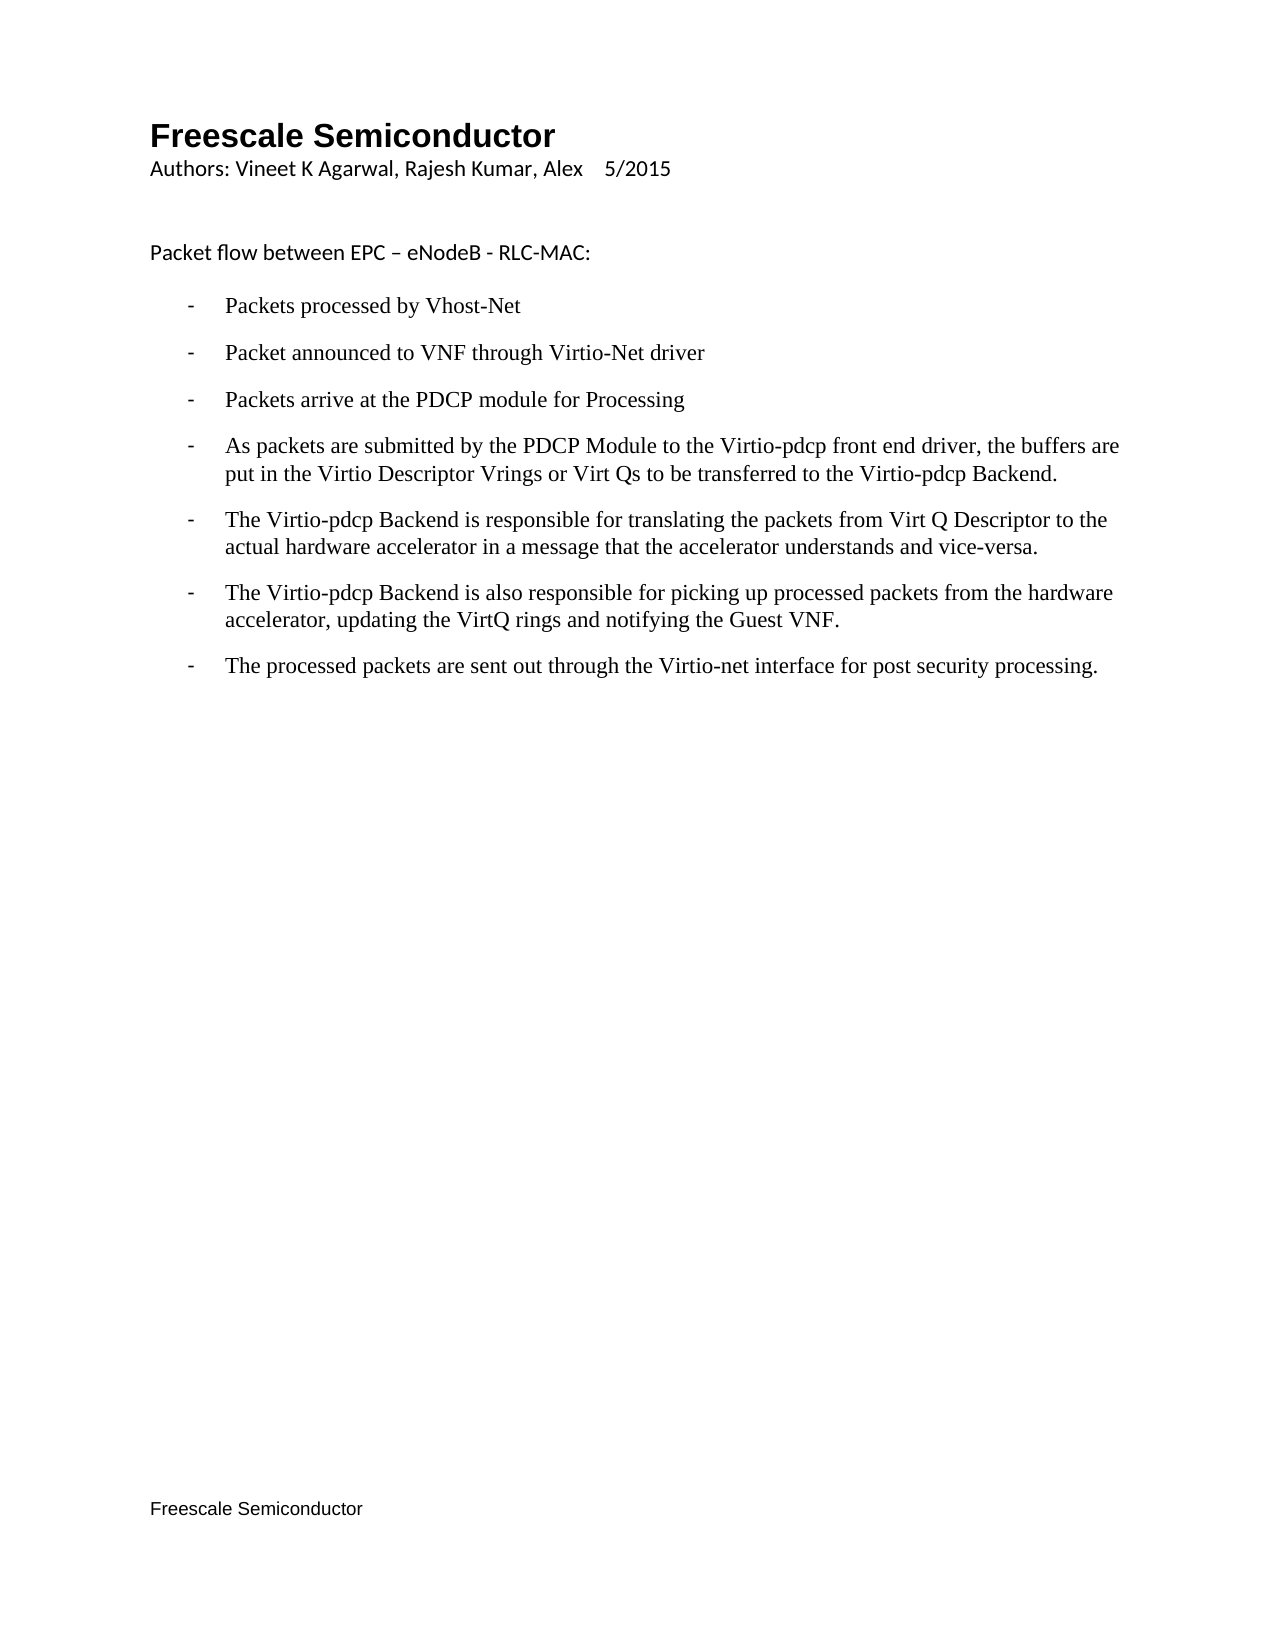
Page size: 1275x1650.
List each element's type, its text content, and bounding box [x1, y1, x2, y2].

list The processed packets are sent out through the Virtio-net interface for post security processing. [187, 651, 1125, 679]
list Packets arrive at the PDCP module for Processing [187, 385, 1125, 413]
list Packet announced to VNF through Virtio-Net driver [187, 338, 1125, 366]
text Packet flow between EPC – eNodeB - RLC-MAC: [150, 238, 1125, 266]
list The Virtio-pdcp Backend is responsible for translating the packets from Virt Q Descriptor to the actual hardware accelerator in a message that the accelerator understands and vice-versa. [187, 505, 1125, 559]
list The Virtio-pdcp Backend is also responsible for picking up processed packets from the hardware accelerator, updating the VirtQ rings and notifying the Guest VNF. [187, 578, 1125, 632]
list Packets processed by Vhost-Net [187, 291, 1125, 319]
list As packets are submitted by the PDCP Module to the Virtio-pdcp front end driver, the buffers are put in the Virtio Descriptor Vrings or Virt Qs to be transferred to the Virtio-pdcp Backend. [187, 432, 1125, 486]
